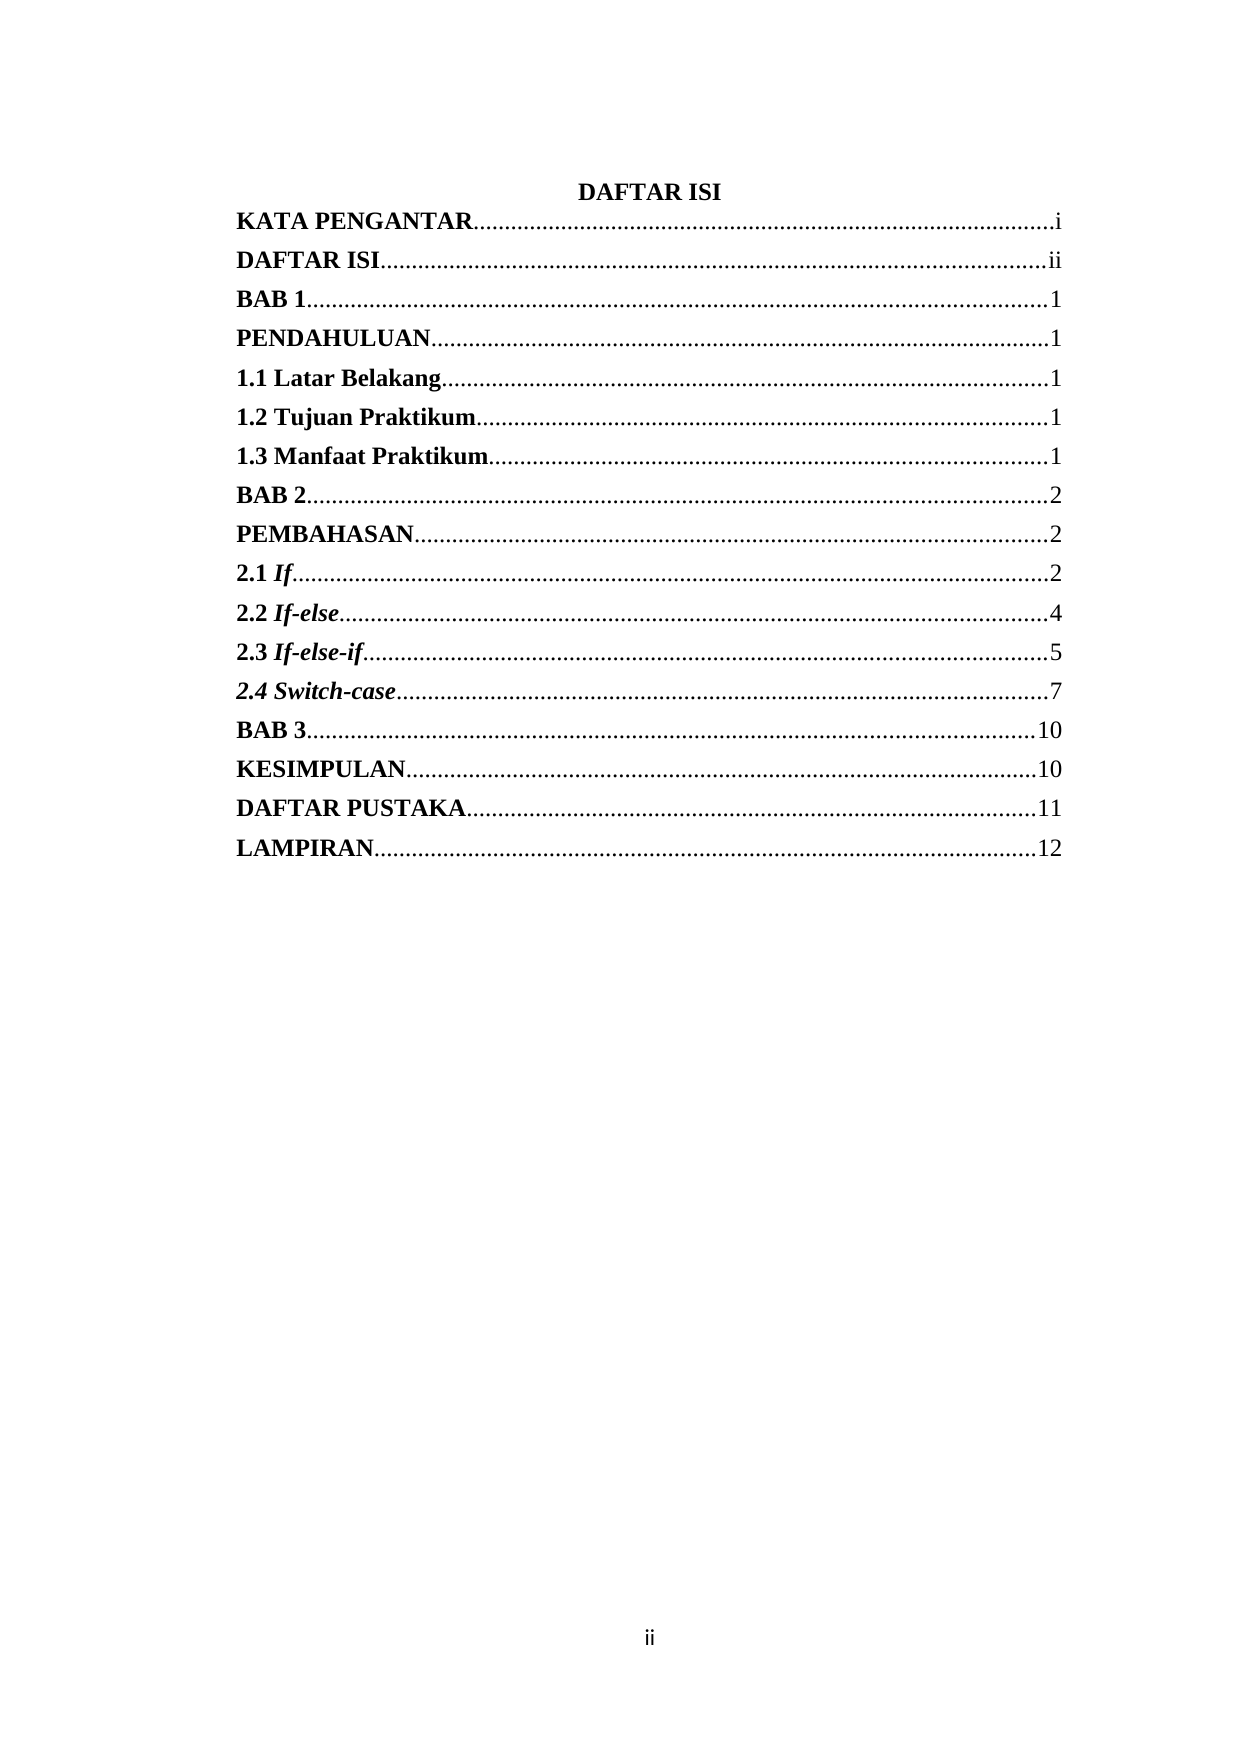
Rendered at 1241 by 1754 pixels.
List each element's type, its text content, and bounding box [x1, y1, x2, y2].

text 2.1 If 2 [236, 558, 1063, 587]
text 1.2 Tujuan Praktikum 1 [236, 402, 1063, 431]
text BAB 3 10 [236, 715, 1063, 744]
text 2.2 If-else 4 [236, 598, 1063, 626]
text LAMPIRAN 12 [236, 833, 1063, 861]
text DAFTAR ISI [236, 177, 1063, 206]
text BAB 2 2 [236, 480, 1063, 509]
text PENDAHULUAN 1 [236, 323, 1063, 352]
text 2.4 Switch-case 7 [236, 676, 1063, 705]
text DAFTAR PUSTAKA 11 [236, 793, 1063, 822]
text KATA PENGANTAR i [236, 206, 1063, 235]
text KESIMPULAN 10 [236, 754, 1063, 783]
text 1.3 Manfaat Praktikum 1 [236, 441, 1063, 470]
text BAB 1 1 [236, 284, 1063, 313]
text 2.3 If-else-if 5 [236, 637, 1063, 666]
text PEMBAHASAN 2 [236, 519, 1063, 548]
text 1.1 Latar Belakang 1 [236, 363, 1063, 391]
text DAFTAR ISI ii [236, 245, 1063, 274]
